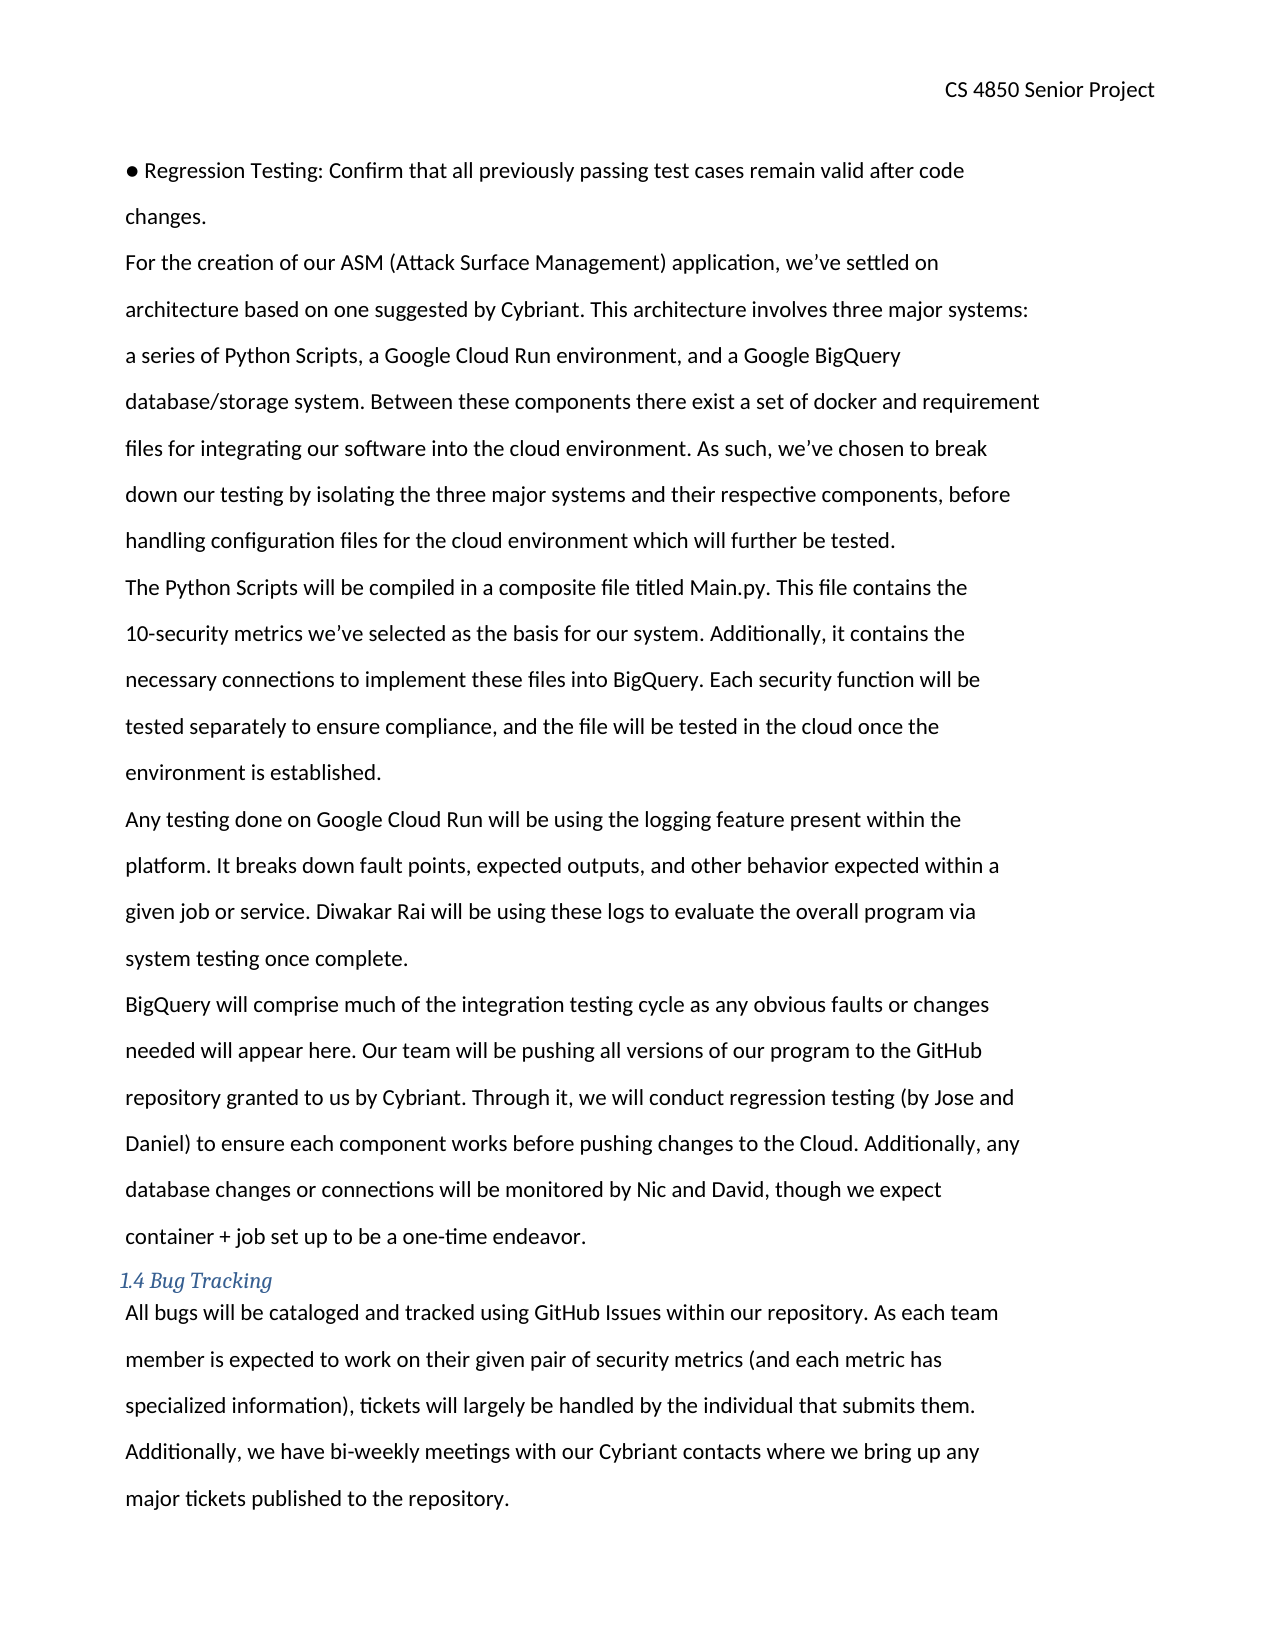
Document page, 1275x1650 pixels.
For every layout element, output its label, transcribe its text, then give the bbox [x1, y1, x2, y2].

text ● Regression Testing: Confirm that all previously passing test cases remain valid after code [120, 156, 1155, 184]
text down our testing by isolating the three major systems and their respective components, before [120, 480, 1155, 508]
text files for integrating our software into the cloud environment. As such, we’ve chosen to break [120, 434, 1155, 462]
text For the creation of our ASM (Attack Surface Management) application, we’ve settled on [120, 248, 1155, 276]
text Daniel) to ensure each component works before pushing changes to the Cloud. Additionally, any [120, 1129, 1155, 1157]
text 10-security metrics we’ve selected as the basis for our system. Additionally, it contains the [120, 619, 1155, 647]
text repository granted to us by Cybriant. Through it, we will conduct regression testing (by Jose and [120, 1083, 1155, 1111]
text database changes or connections will be monitored by Nic and David, though we expect [120, 1176, 1155, 1203]
text platform. It breaks down fault points, expected outputs, and other behavior expected within a [120, 851, 1155, 879]
text a series of Python Scripts, a Google Cloud Run environment, and a Google BigQuery [120, 341, 1155, 369]
text major tickets published to the repository. [120, 1484, 1155, 1512]
text All bugs will be cataloged and tracked using GitHub Issues within our repository. As each team [120, 1298, 1155, 1326]
text tested separately to ensure compliance, and the file will be tested in the cloud once the [120, 712, 1155, 740]
text handling configuration files for the cloud environment which will further be tested. [120, 527, 1155, 554]
text system testing once complete. [120, 944, 1155, 972]
text database/storage system. Between these components there exist a set of docker and requirement [120, 387, 1155, 416]
text Additionally, we have bi-weekly meetings with our Cybriant contacts where we bring up any [120, 1437, 1155, 1466]
text needed will appear here. Our team will be pushing all versions of our program to the GitHub [120, 1036, 1155, 1064]
text specialized information), tickets will largely be handled by the individual that submits them. [120, 1391, 1155, 1419]
text changes. [120, 202, 1155, 230]
subtitle 1.4 Bug Tracking [120, 1268, 1155, 1294]
text Any testing done on Google Cloud Run will be using the logging feature present within the [120, 805, 1155, 833]
text given job or service. Diwakar Rai will be using these logs to evaluate the overall program via [120, 897, 1155, 925]
text The Python Scripts will be compiled in a composite file titled Main.py. This file contains the [120, 573, 1155, 601]
text member is expected to work on their given pair of security metrics (and each metric has [120, 1345, 1155, 1373]
text necessary connections to implement these files into BigQuery. Each security function will be [120, 666, 1155, 694]
text environment is established. [120, 758, 1155, 786]
text BigQuery will comprise much of the integration testing cycle as any obvious faults or changes [120, 990, 1155, 1018]
text container + job set up to be a one-time endeavor. [120, 1222, 1155, 1250]
text architecture based on one suggested by Cybriant. This architecture involves three major systems: [120, 295, 1155, 323]
